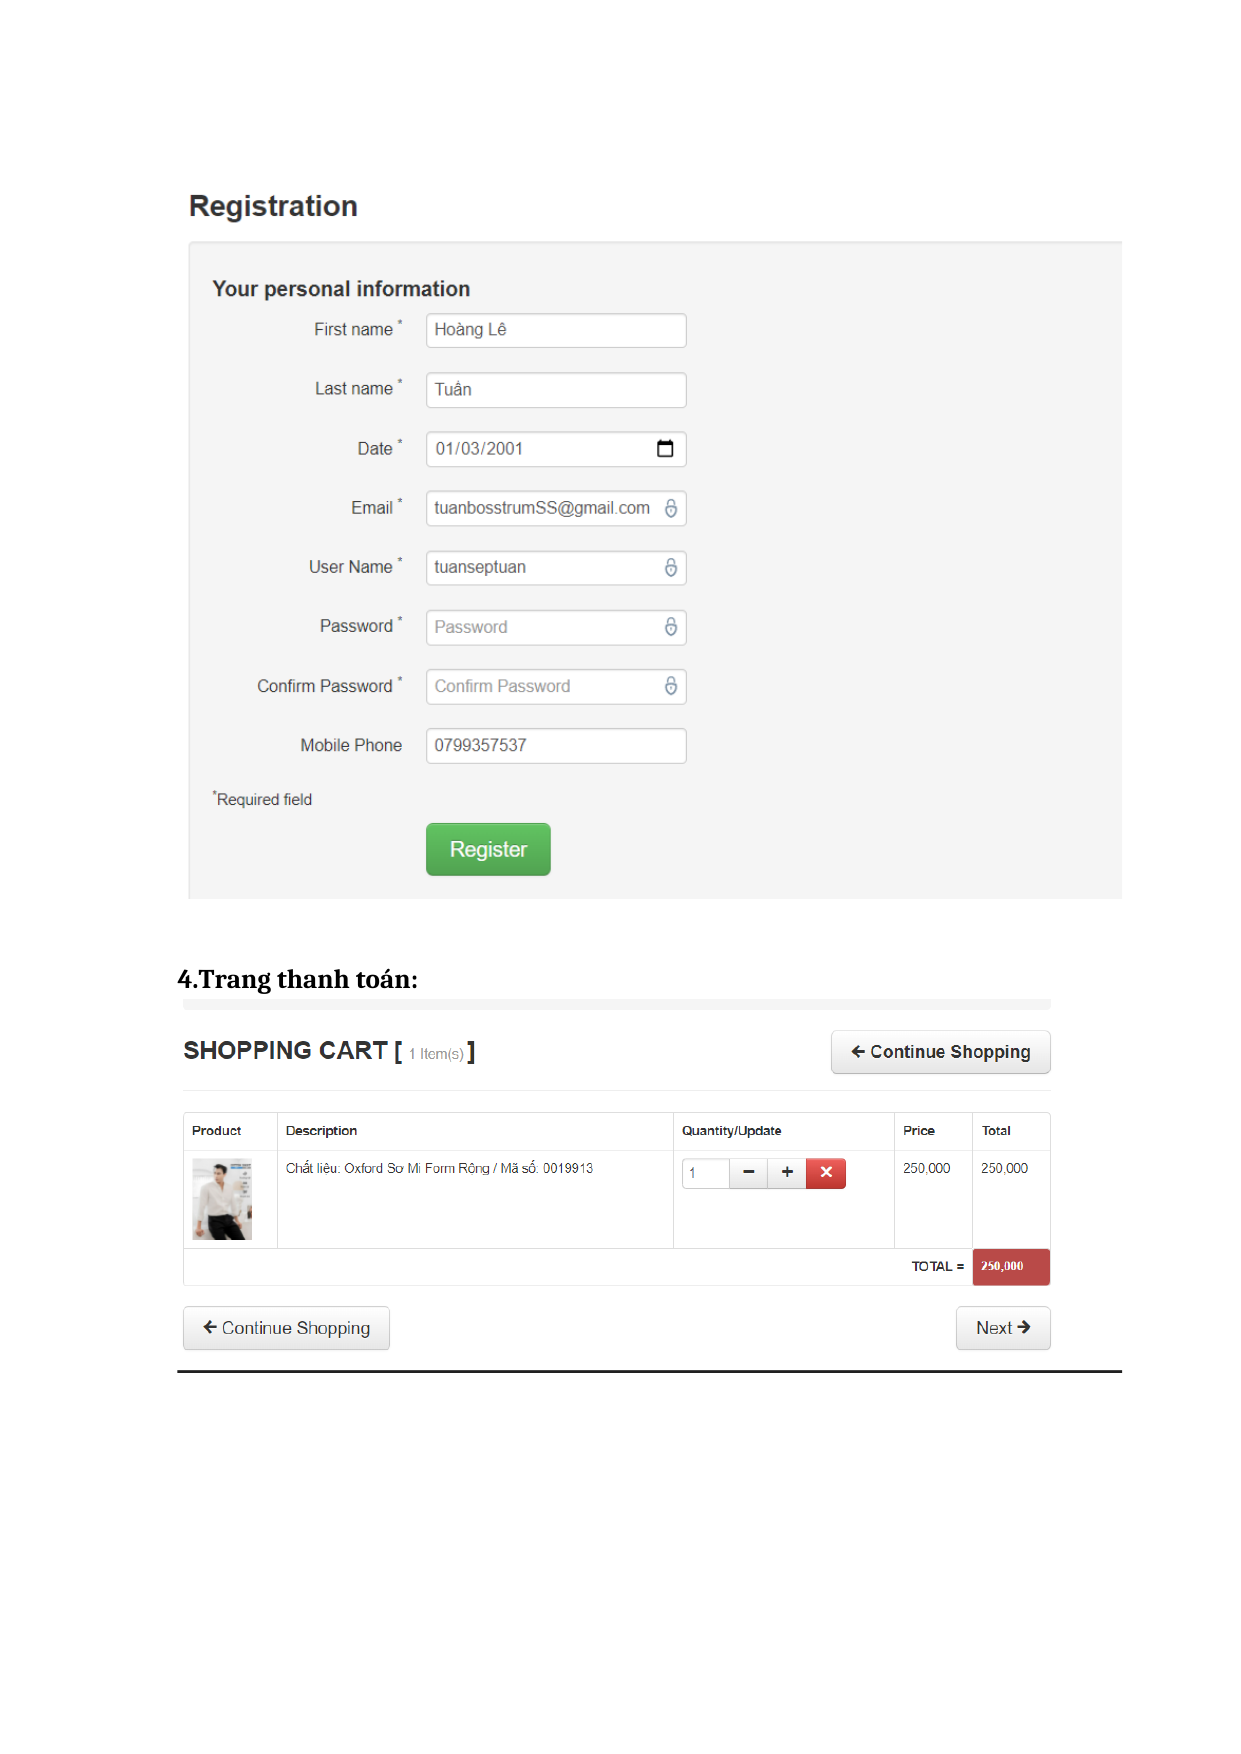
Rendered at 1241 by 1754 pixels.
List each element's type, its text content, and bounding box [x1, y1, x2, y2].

picture [177, 999, 1123, 1373]
picture [177, 177, 1123, 899]
list 4.Trang thanh toán: [177, 964, 1122, 995]
